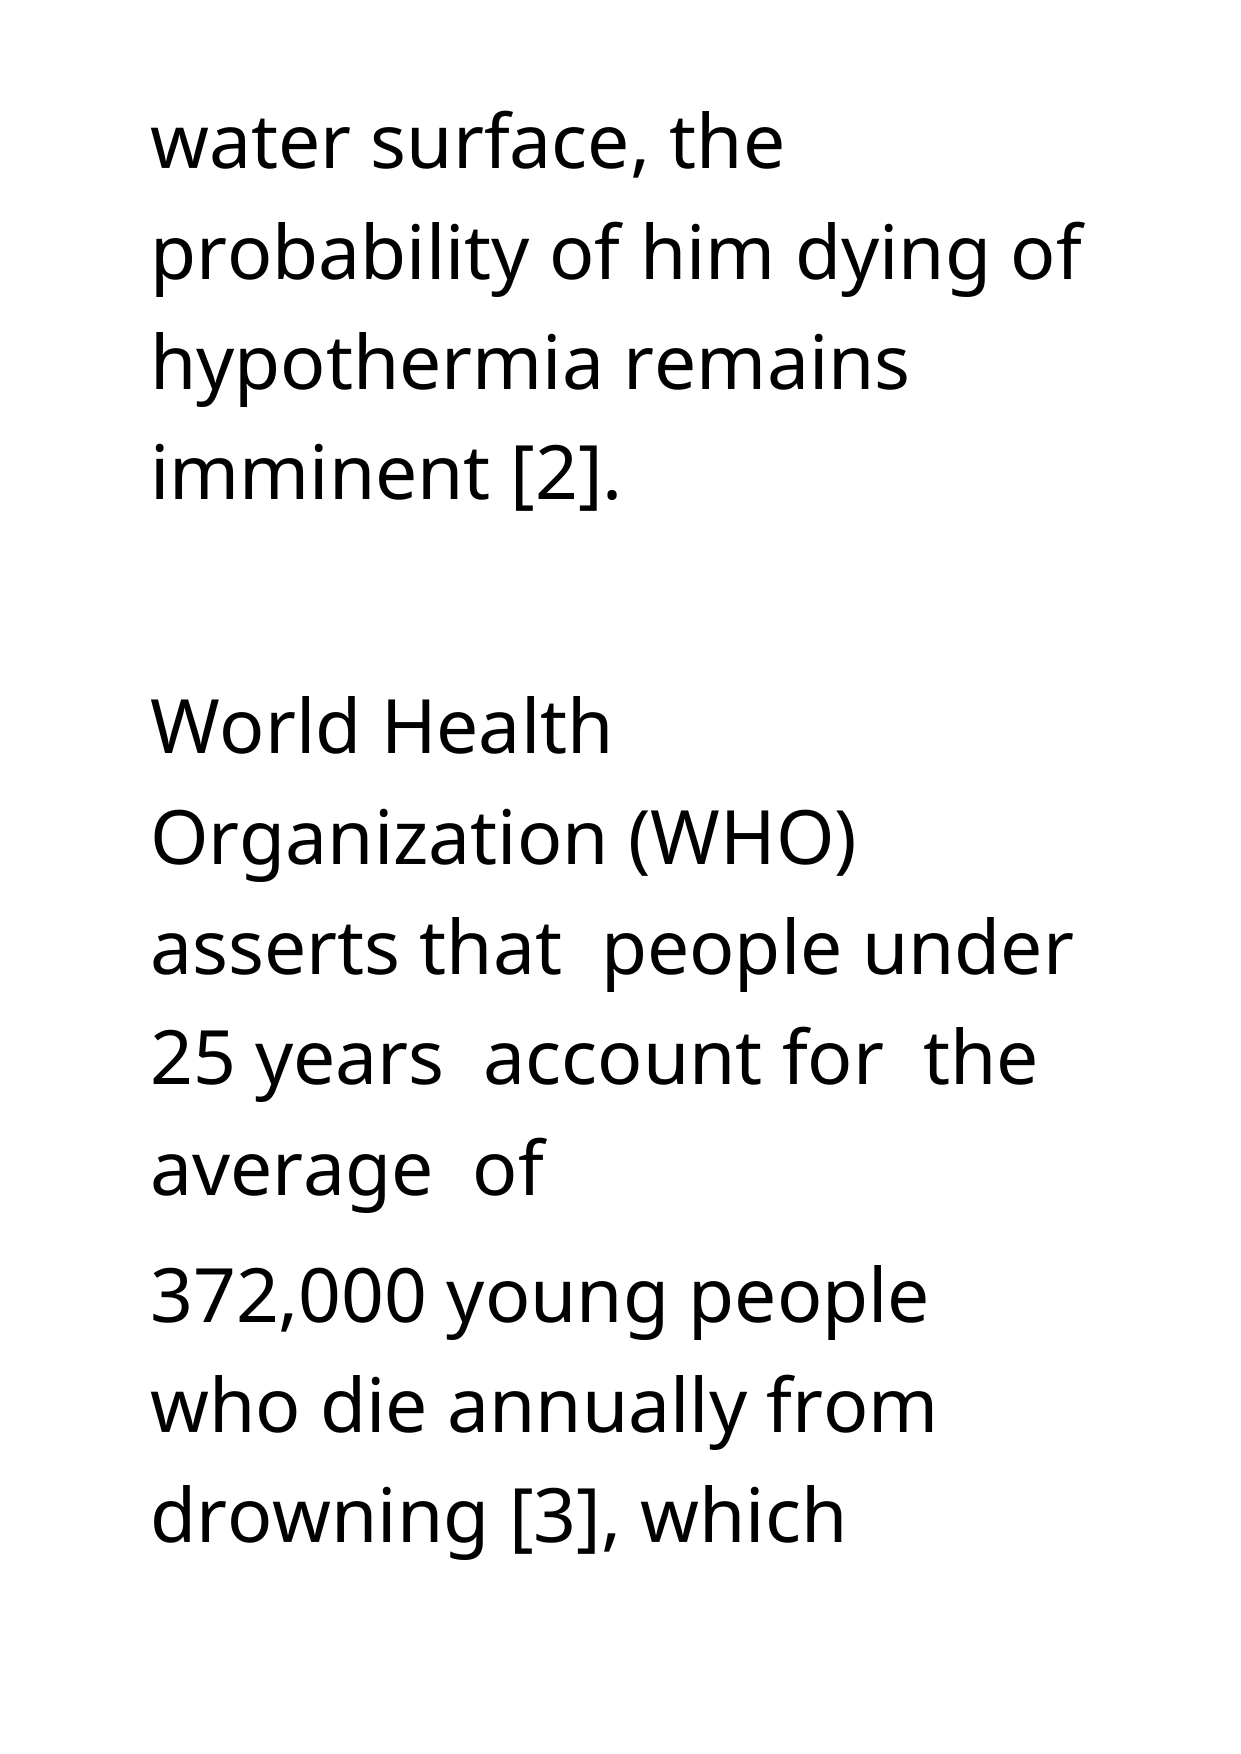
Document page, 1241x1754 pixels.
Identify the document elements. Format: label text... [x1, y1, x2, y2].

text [150, 1242, 1090, 1564]
text water surface, the probability of him dying of hypothermia remains imminent [2]. [150, 89, 1090, 522]
text World Health Organization (WHO) asserts that people under 25 years account for the average of [150, 673, 1090, 1217]
